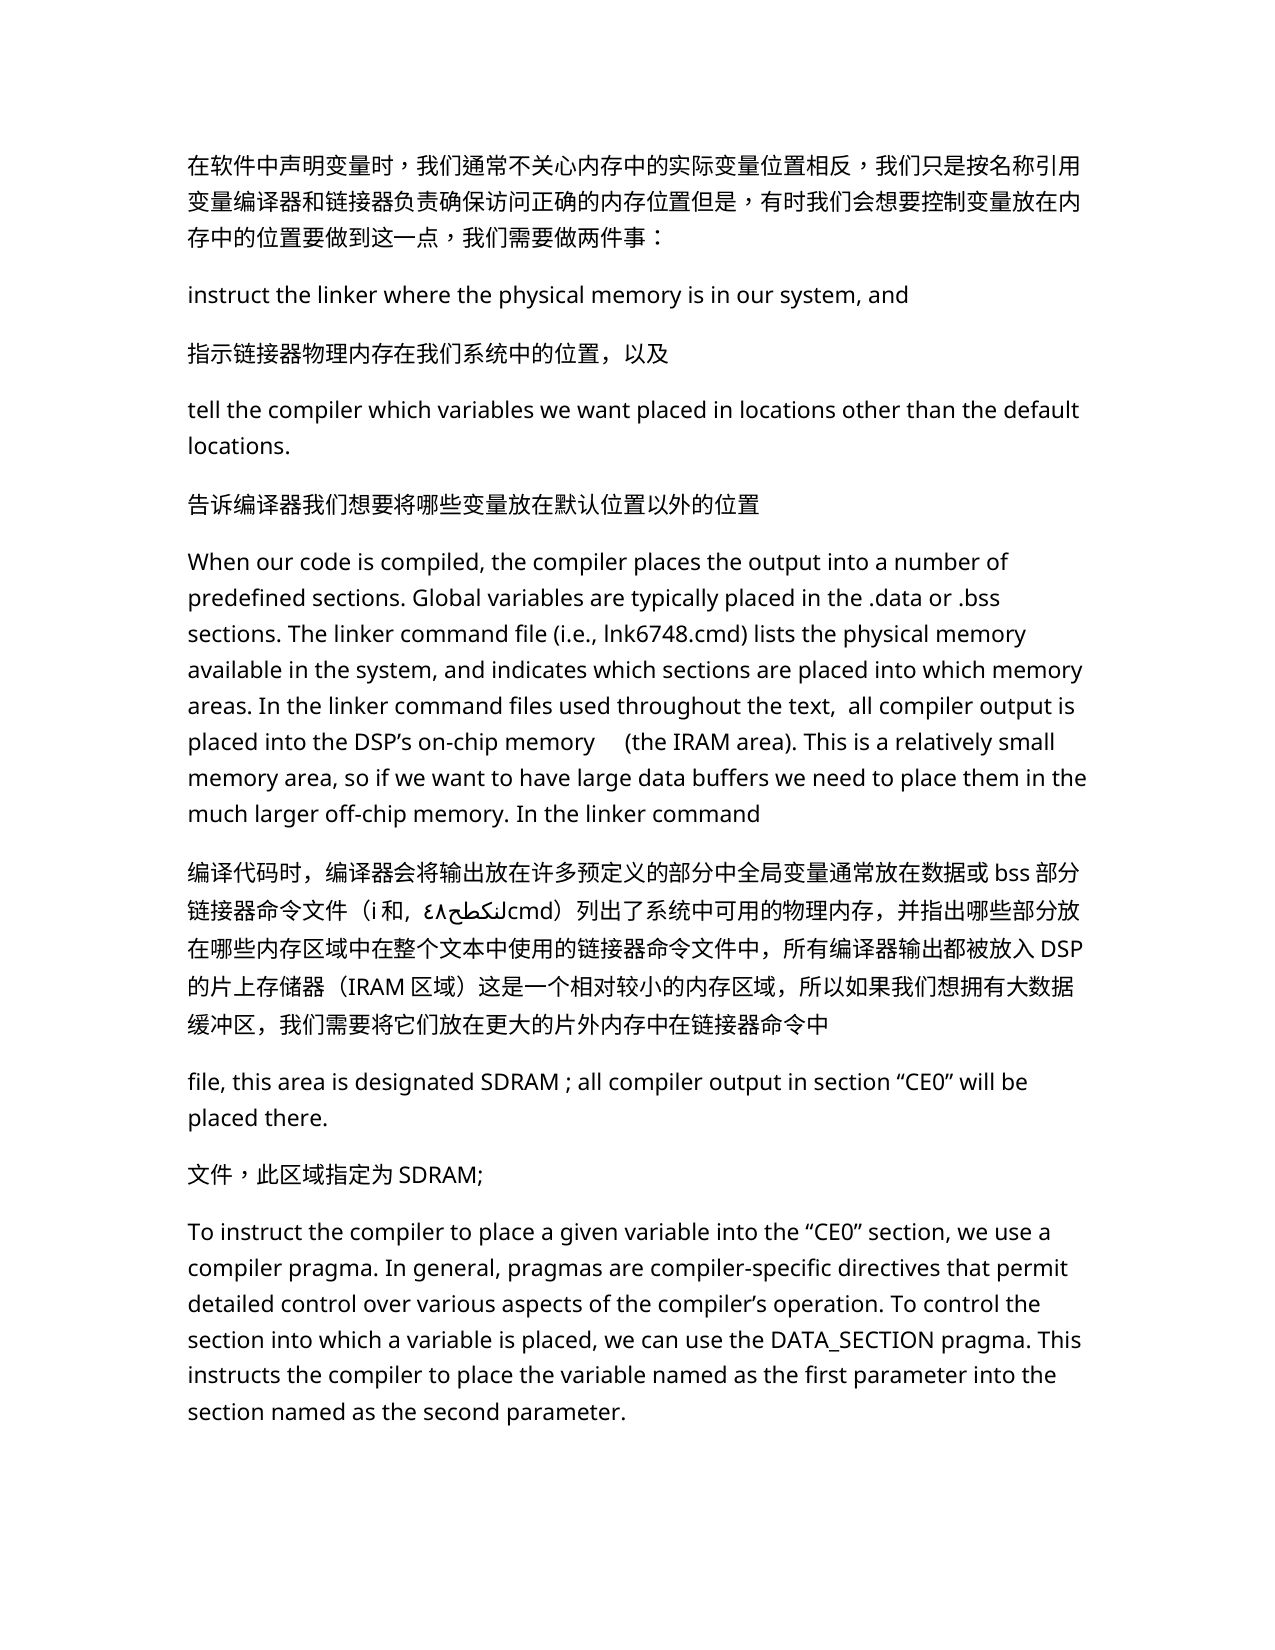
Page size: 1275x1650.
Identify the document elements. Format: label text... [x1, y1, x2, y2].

text 指示链接器物理内存在我们系统中的位置，以及 [187, 335, 1087, 369]
text 编译代码时，编译器会将输出放在许多预定义的部分中全局变量通常放在数据或bss部分链接器命令文件（i和, لنكطح٤٨cmd）列出了系统中可用的物理内存，并指出哪些部分放在哪些内存区域中在整个文本中使用的链接器命令文件中，所有编译器输出都被放入DSP的片上存储器（IRAM区域）这是一个相对较小的内存区域，所以如果我们想拥有大数据缓冲区，我们需要将它们放在更大的片外内存中在链接器命令中 [187, 854, 1087, 1041]
text file, this area is designated SDRAM ; all compiler output in section “CE0” will be placed there. [187, 1066, 1087, 1133]
text To instruct the compiler to place a given variable into the “CE0” section, we use a compiler pragma. In general, pragmas are compiler-specific directives that permit detailed control over various aspects of the compiler’s operation. To control the section into which a variable is placed, we can use the DATA_SECTION pragma. This instructs the compiler to place the variable named as the first parameter into the section named as the second parameter. [187, 1216, 1087, 1427]
text When our code is compiled, the compiler places the output into a number of predefined sections. Global variables are typically placed in the .data or .bss sections. The linker command file (i.e., lnk6748.cmd) lists the physical memory available in the system, and indicates which sections are placed into which memory areas. In the linker command files used throughout the text, all compiler output is placed into the DSP’s on-chip memory (the IRAM area). This is a relatively small memory area, so if we want to have large data buffers we need to place them in the much larger off-chip memory. In the linker command [187, 546, 1087, 829]
text 在软件中声明变量时，我们通常不关心内存中的实际变量位置相反，我们只是按名称引用变量编译器和链接器负责确保访问正确的内存位置但是，有时我们会想要控制变量放在内存中的位置要做到这一点，我们需要做两件事： [187, 150, 1087, 253]
text 告诉编译器我们想要将哪些变量放在默认位置以外的位置 [187, 487, 1087, 520]
text instruct the linker where the physical memory is in our system, and [187, 279, 1087, 310]
text 文件，此区域指定为SDRAM; [187, 1159, 1087, 1190]
text tell the compiler which variables we want placed in locations other than the default locations. [187, 394, 1087, 462]
